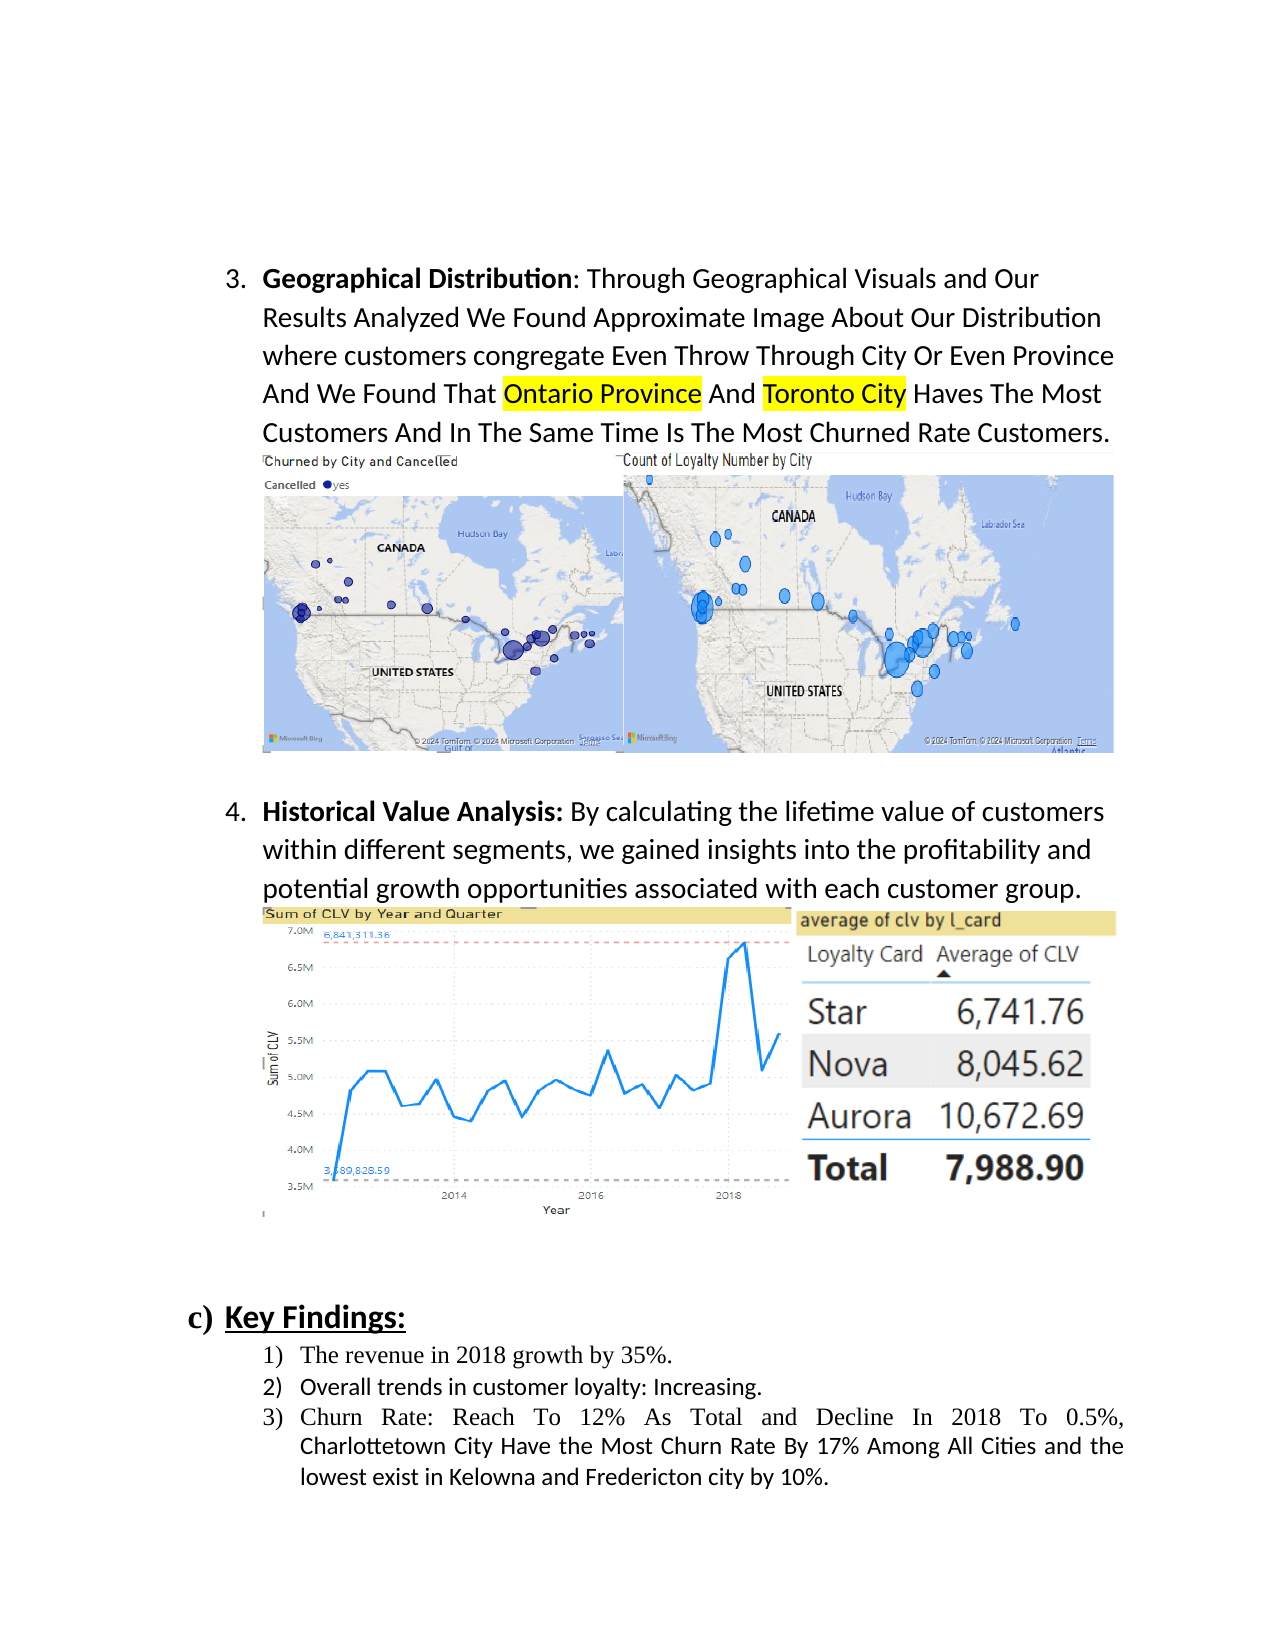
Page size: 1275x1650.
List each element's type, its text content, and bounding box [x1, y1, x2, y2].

picture [796, 911, 1118, 1217]
list The revenue in 2018 growth by 35%. [262, 1340, 1125, 1369]
list Overall trends in customer loyalty: Increasing. [262, 1371, 1125, 1402]
list Geographical Distribution: Through Geographical Visuals and Our Results Analyzed We Found Approximate Image About Our Distribution where customers congregate Even Throw Through City Or Even Province And We Found That Ontario Province And Toronto City Haves The Most Customers And In The Same Time Is The Most Churned Rate Customers. [225, 260, 1125, 449]
list Key Findings: [187, 1296, 1125, 1337]
list Churn Rate: Reach To 12% As Total and Decline In 2018 To 0.5%, Charlottetown City Have the Most Churn Rate By 17% Among All Cities and the lowest exist in Kelowna and Fredericton city by 10%. [262, 1402, 1125, 1491]
picture [262, 907, 792, 1217]
picture [262, 452, 1114, 753]
